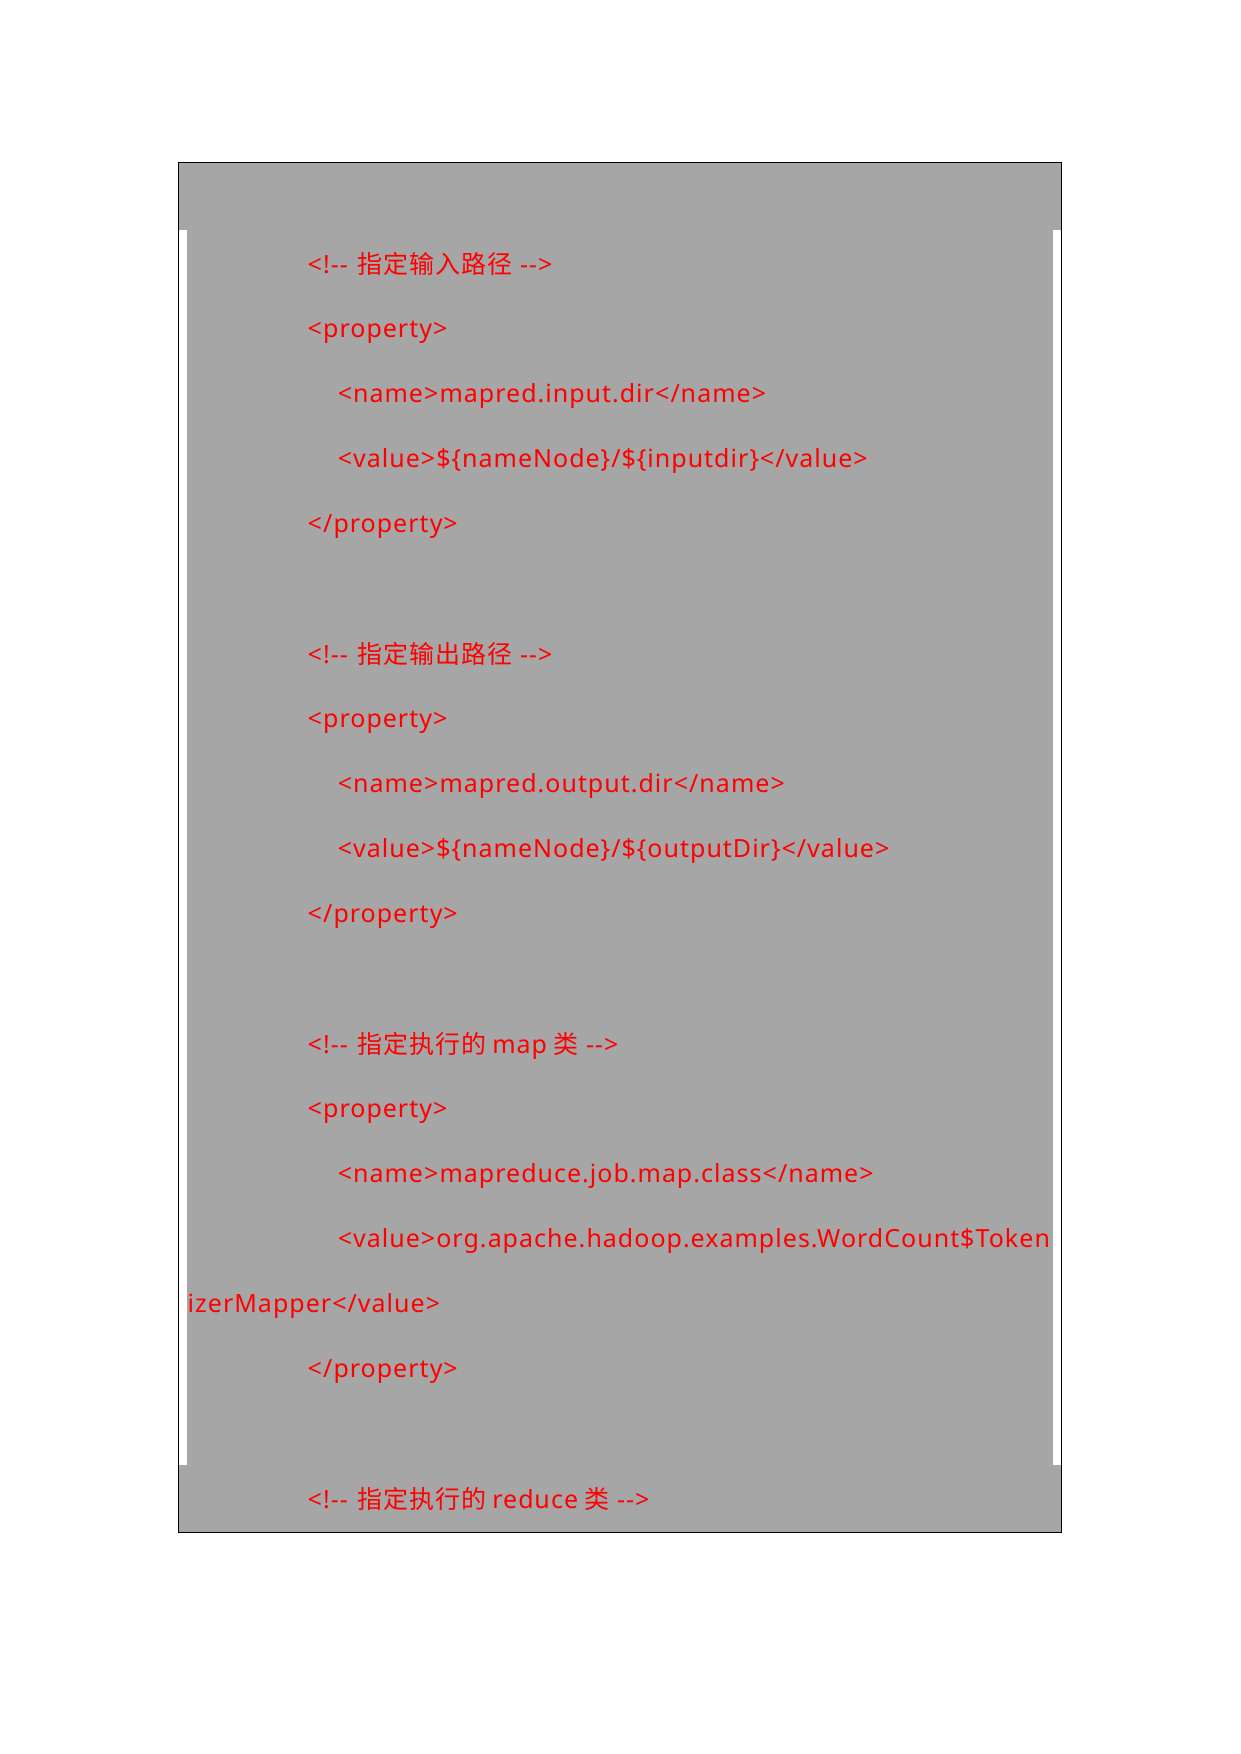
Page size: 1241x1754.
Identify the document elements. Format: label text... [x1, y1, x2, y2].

text <value>org.apache.hadoop.examples.WordCount$TokenizerMapper</value> [187, 1205, 1053, 1335]
text <name>mapred.input.dir</name> [187, 360, 1053, 425]
text <property> [187, 295, 1053, 360]
text <!-- 指定输出路径 --> [187, 620, 1053, 685]
text <name>mapred.output.dir</name> [187, 750, 1053, 815]
text <value>${nameNode}/${outputDir}</value> [187, 815, 1053, 880]
text <property> [187, 685, 1053, 750]
text <name>mapreduce.job.map.class</name> [187, 1140, 1053, 1205]
text <!-- 指定执行的map类 --> [187, 1010, 1053, 1075]
text <property> [187, 1075, 1053, 1140]
text <!-- 指定执行的reduce类 --> [179, 1462, 1061, 1532]
text <!-- 指定输入路径 --> [187, 230, 1053, 295]
text </property> [187, 490, 1053, 555]
text </property> [187, 880, 1053, 945]
text </property> [187, 1335, 1053, 1400]
text <value>${nameNode}/${inputdir}</value> [187, 425, 1053, 490]
